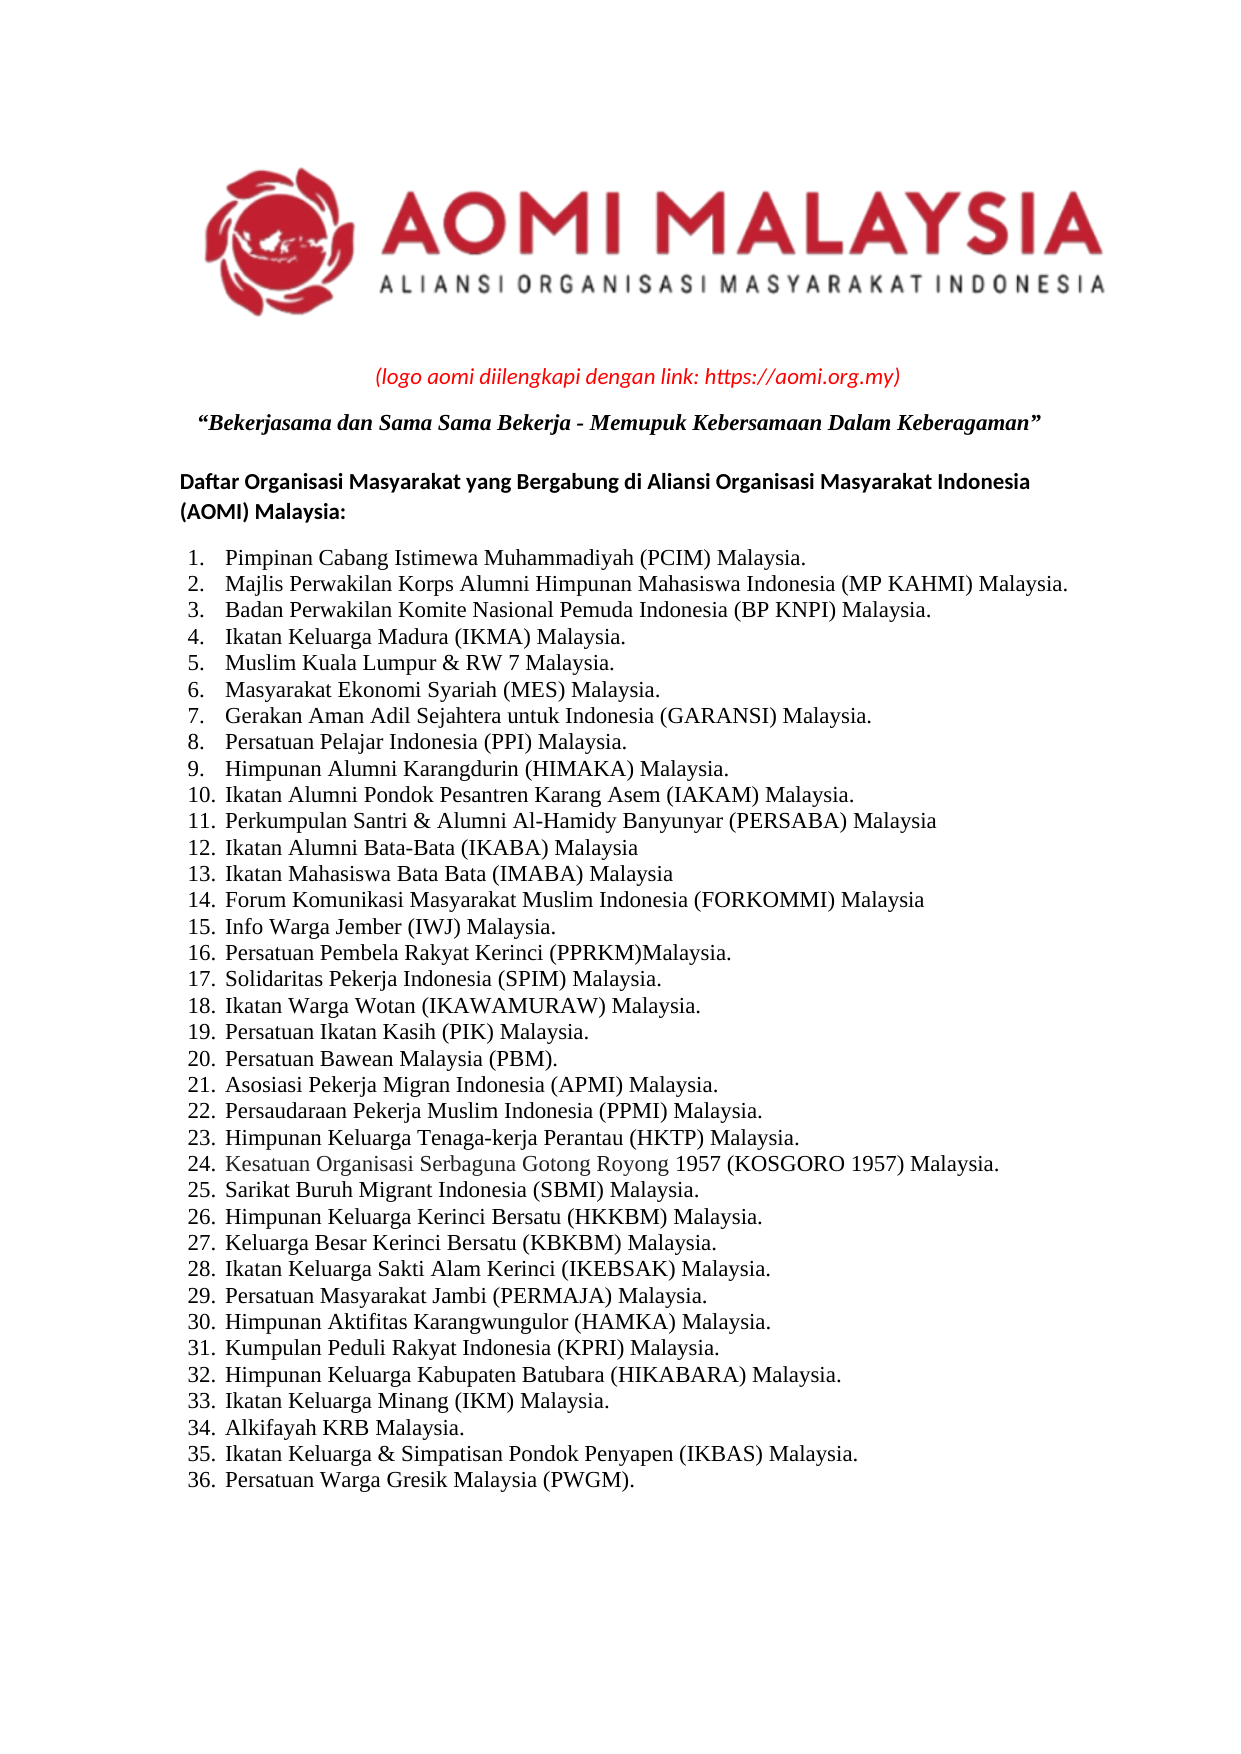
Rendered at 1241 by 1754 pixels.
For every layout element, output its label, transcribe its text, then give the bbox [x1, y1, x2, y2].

text (logo aomi diilengkapi dengan link: https://aomi.org.my) [187, 362, 1090, 390]
list Himpunan Alumni Karangdurin (HIMAKA) Malaysia. [187, 755, 1090, 781]
list Kumpulan Peduli Rakyat Indonesia (KPRI) Malaysia. [187, 1334, 1090, 1361]
list Himpunan Aktifitas Karangwungulor (HAMKA) Malaysia. [187, 1308, 1090, 1334]
list Persatuan Pembela Rakyat Kerinci (PPRKM)Malaysia. [187, 939, 1090, 966]
list Persatuan Bawean Malaysia (PBM). [187, 1044, 1090, 1071]
list Forum Komunikasi Masyarakat Muslim Indonesia (FORKOMMI) Malaysia [187, 886, 1090, 913]
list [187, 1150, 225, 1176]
list Ikatan Keluarga Minang (IKM) Malaysia. [187, 1387, 1090, 1413]
list Perkumpulan Santri & Alumni Al-Hamidy Banyunyar (PERSABA) Malaysia [187, 807, 1090, 834]
list Kesatuan Organisasi Serbaguna Gotong Royong 1957 (KOSGORO 1957) Malaysia. [669, 1150, 1090, 1176]
list Persatuan Pelajar Indonesia (PPI) Malaysia. [187, 728, 1090, 755]
list Ikatan Keluarga Madura (IKMA) Malaysia. [187, 623, 1090, 649]
list Ikatan Mahasiswa Bata Bata (IMABA) Malaysia [187, 860, 1090, 886]
list Badan Perwakilan Komite Nasional Pemuda Indonesia (BP KNPI) Malaysia. [187, 597, 1090, 623]
list Info Warga Jember (IWJ) Malaysia. [187, 913, 1090, 939]
text Daftar Organisasi Masyarakat yang Bergabung di Aliansi Organisasi Masyarakat Indonesia (AOMI) Malaysia: [179, 467, 1090, 525]
text “Bekerjasama dan Sama Sama Bekerja - Memupuk Kebersamaan Dalam Keberagaman” [150, 409, 1090, 436]
list Alkifayah KRB Malaysia. [187, 1413, 1090, 1440]
picture [187, 150, 1128, 344]
list Majlis Perwakilan Korps Alumni Himpunan Mahasiswa Indonesia (MP KAHMI) Malaysia. [187, 570, 1090, 597]
list Persatuan Warga Gresik Malaysia (PWGM). [187, 1466, 1090, 1493]
list Ikatan Keluarga Sakti Alam Kerinci (IKEBSAK) Malaysia. [187, 1255, 1090, 1282]
list Muslim Kuala Lumpur & RW 7 Malaysia. [187, 649, 1090, 676]
list Solidaritas Pekerja Indonesia (SPIM) Malaysia. [187, 966, 1090, 992]
list Ikatan Alumni Bata-Bata (IKABA) Malaysia [187, 834, 1090, 860]
list Sarikat Buruh Migrant Indonesia (SBMI) Malaysia. [187, 1176, 1090, 1203]
list Himpunan Keluarga Kabupaten Batubara (HIKABARA) Malaysia. [187, 1361, 1090, 1387]
list Persatuan Masyarakat Jambi (PERMAJA) Malaysia. [187, 1282, 1090, 1308]
list Masyarakat Ekonomi Syariah (MES) Malaysia. [187, 676, 1090, 702]
list Asosiasi Pekerja Migran Indonesia (APMI) Malaysia. [187, 1071, 1090, 1097]
list Persatuan Ikatan Kasih (PIK) Malaysia. [187, 1018, 1090, 1044]
list Pimpinan Cabang Istimewa Muhammadiyah (PCIM) Malaysia. [187, 544, 1090, 570]
list Keluarga Besar Kerinci Bersatu (KBKBM) Malaysia. [187, 1229, 1090, 1255]
list Persaudaraan Pekerja Muslim Indonesia (PPMI) Malaysia. [187, 1097, 1090, 1124]
list Ikatan Alumni Pondok Pesantren Karang Asem (IAKAM) Malaysia. [187, 781, 1090, 807]
list Ikatan Keluarga & Simpatisan Pondok Penyapen (IKBAS) Malaysia. [187, 1440, 1090, 1466]
list Ikatan Warga Wotan (IKAWAMURAW) Malaysia. [187, 992, 1090, 1018]
list Himpunan Keluarga Tenaga-kerja Perantau (HKTP) Malaysia. [187, 1124, 1090, 1150]
list Himpunan Keluarga Kerinci Bersatu (HKKBM) Malaysia. [187, 1203, 1090, 1229]
list Gerakan Aman Adil Sejahtera untuk Indonesia (GARANSI) Malaysia. [187, 702, 1090, 728]
